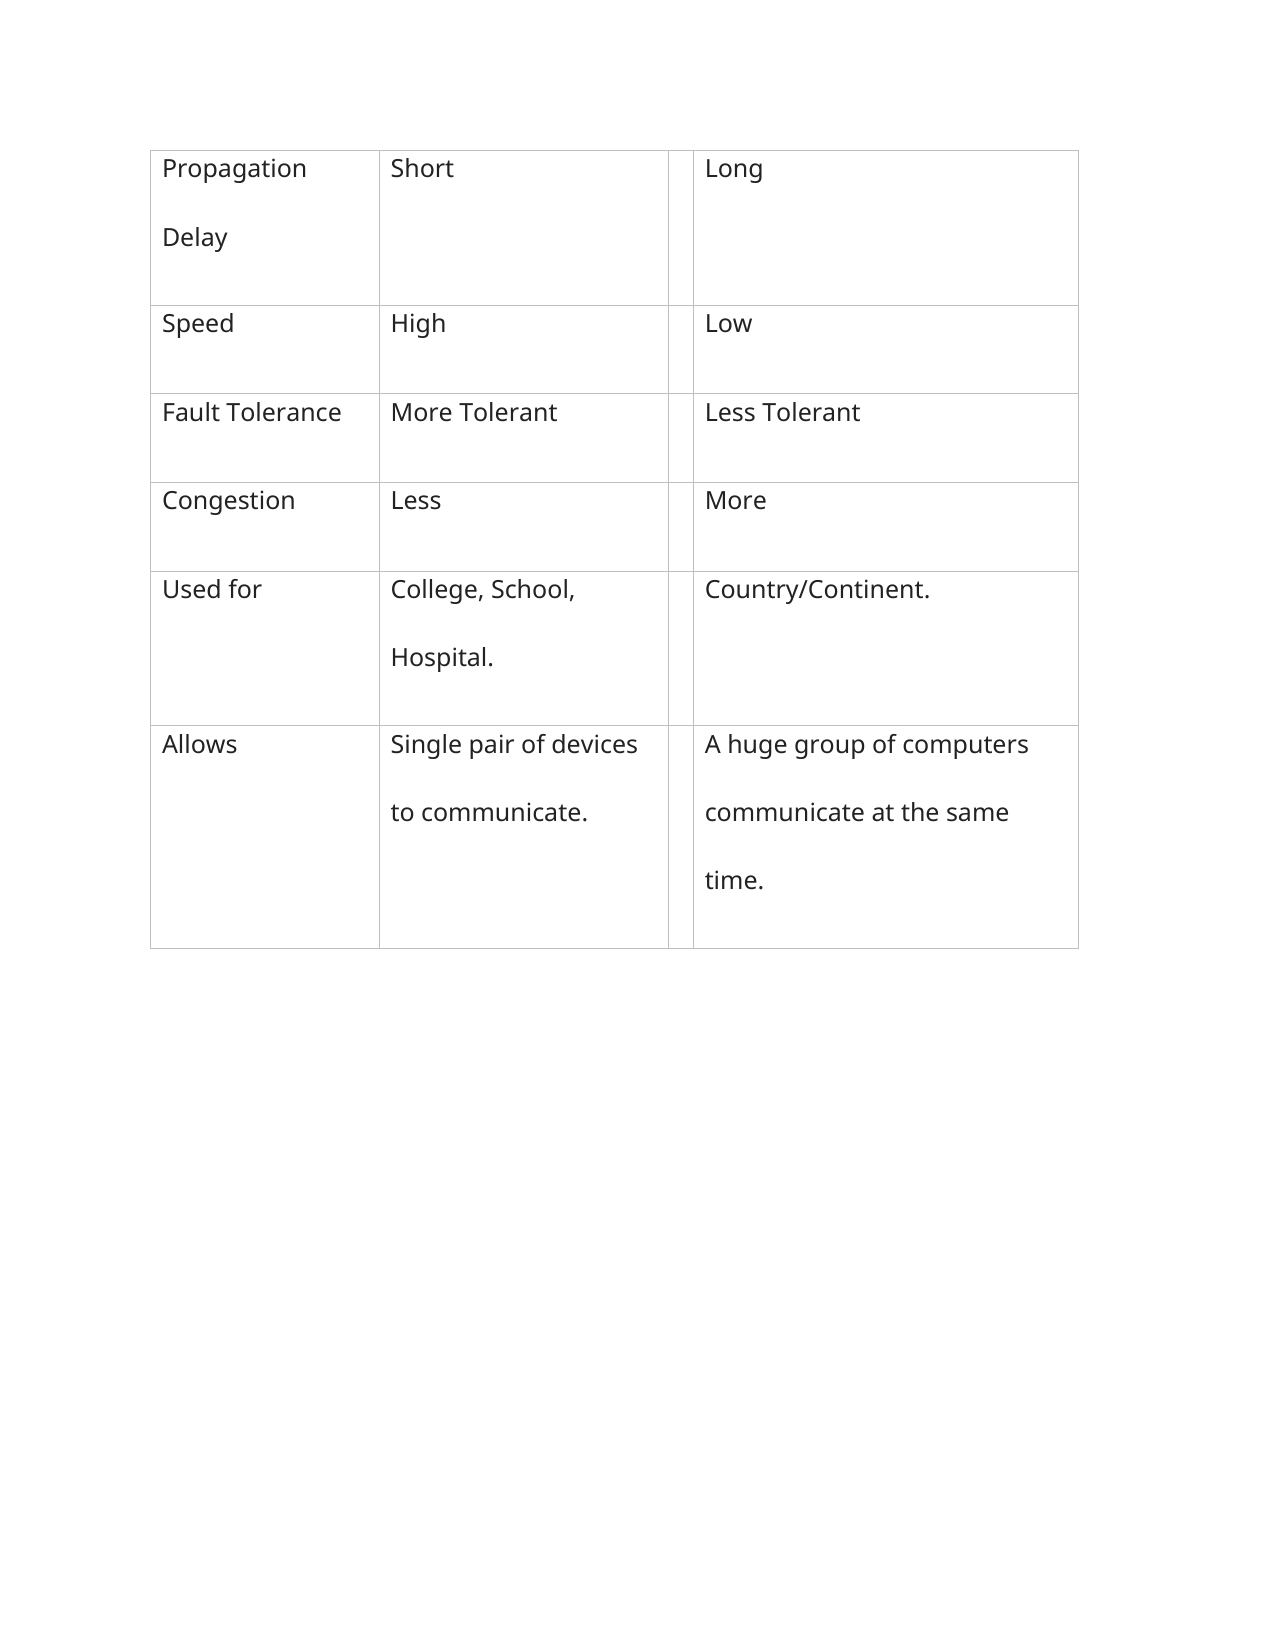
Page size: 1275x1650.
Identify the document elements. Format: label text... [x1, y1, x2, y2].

table_cell Congestion [151, 483, 379, 571]
table_cell [669, 151, 693, 304]
table_cell Speed [151, 306, 379, 393]
table_cell Less Tolerant [694, 394, 1078, 482]
table_cell More Tolerant [380, 394, 668, 482]
table_cell Country/Continent. [694, 572, 1078, 725]
table_cell College, School, Hospital. [380, 572, 668, 725]
table_cell Short [380, 151, 668, 304]
table_cell High [380, 306, 668, 393]
table_cell Long [694, 151, 1078, 304]
table_cell Less [380, 483, 668, 571]
table_cell Single pair of devices to communicate. [380, 726, 668, 948]
table_cell [669, 483, 693, 571]
table_cell [669, 572, 693, 725]
table_cell Low [694, 306, 1078, 393]
table_cell [669, 394, 693, 482]
table_cell Propagation Delay [151, 151, 379, 304]
table_cell A huge group of computers communicate at the same time. [694, 726, 1078, 948]
table_cell [669, 726, 693, 948]
table_cell Allows [151, 726, 379, 948]
table_cell More [694, 483, 1078, 571]
table_cell [669, 306, 693, 393]
table_cell Used for [151, 572, 379, 725]
table_cell Fault Tolerance [151, 394, 379, 482]
